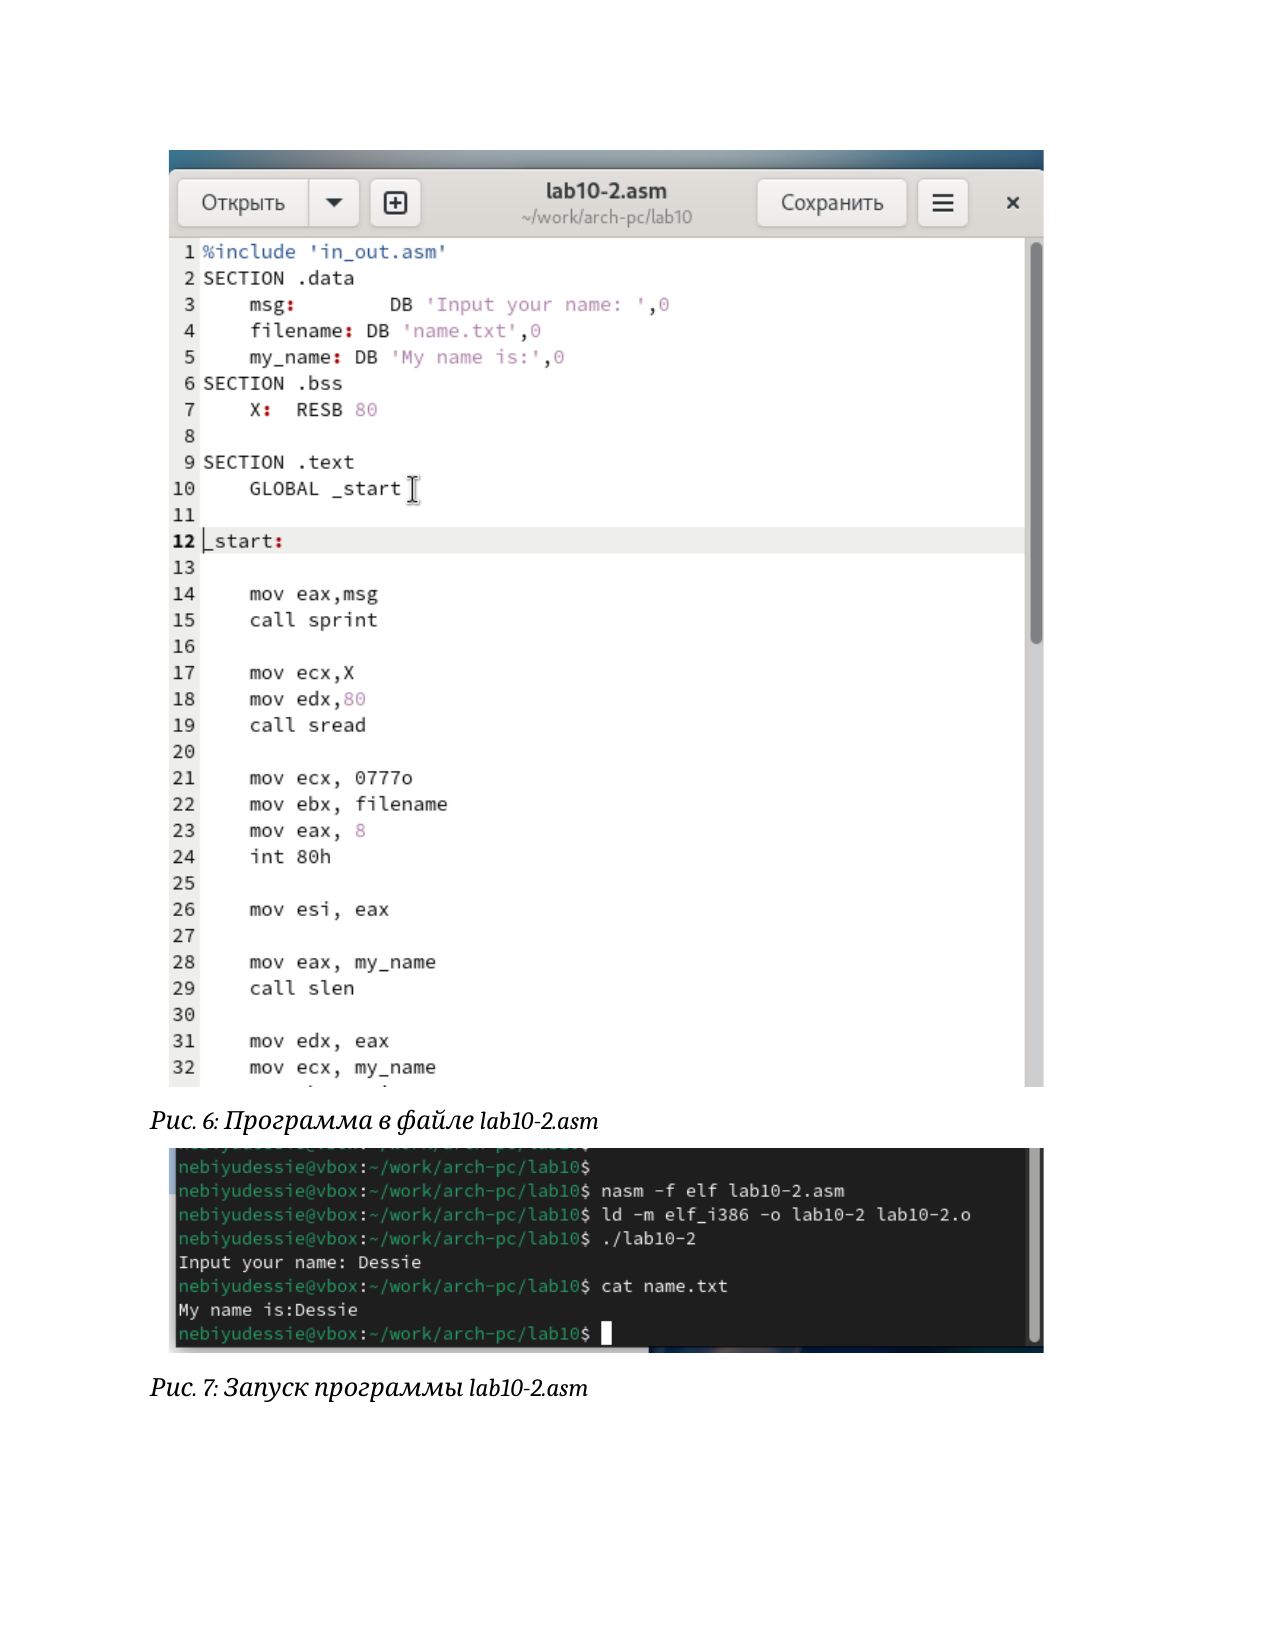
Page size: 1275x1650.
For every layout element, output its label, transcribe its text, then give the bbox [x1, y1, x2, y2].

picture [168, 150, 1044, 1087]
picture [168, 1148, 1044, 1353]
text Рис. 6: Программа в файле lab10-2.asm [150, 1107, 1125, 1136]
text Рис. 7: Запуск программы lab10-2.asm [150, 1374, 1125, 1402]
